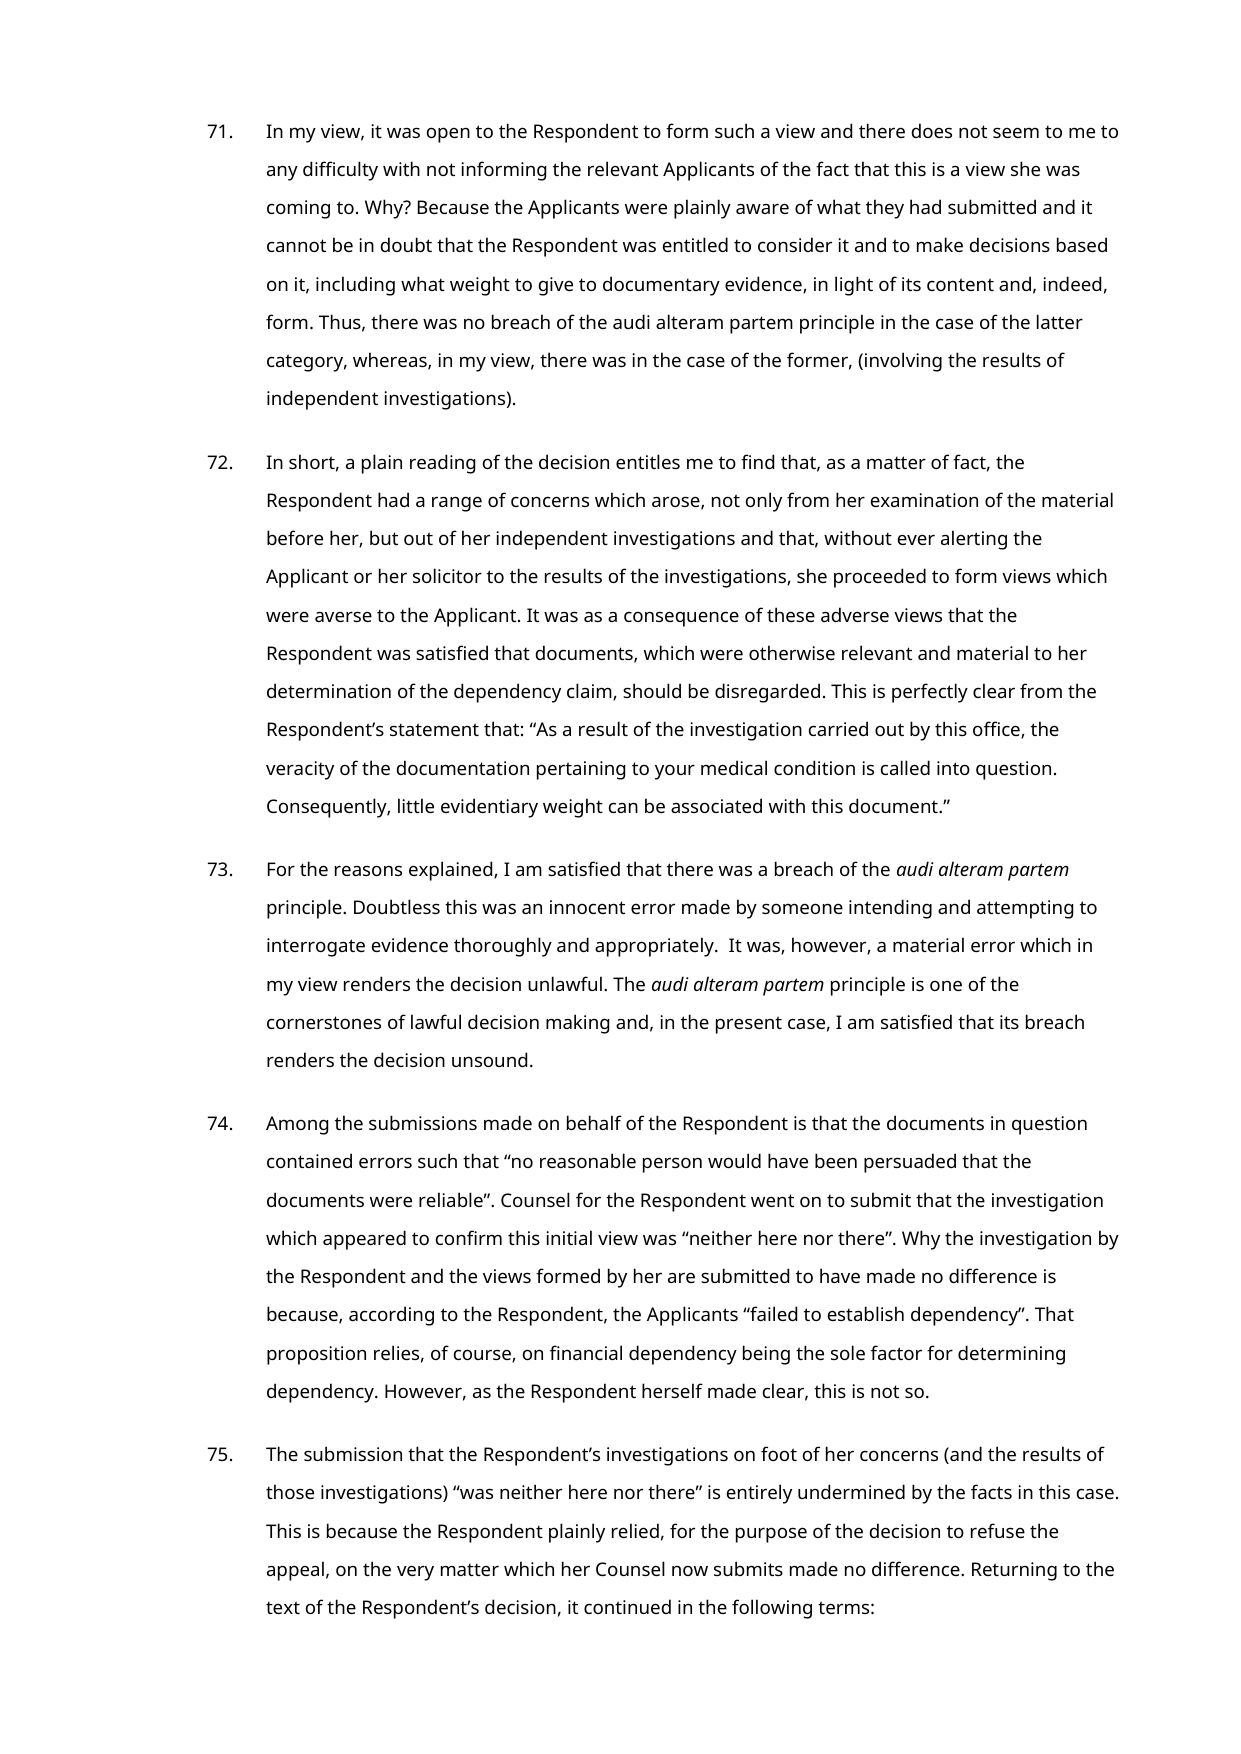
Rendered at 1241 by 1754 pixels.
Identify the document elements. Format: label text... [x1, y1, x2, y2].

text 72. In short, a plain reading of the decision entitles me to find that, as a matter of fact, the Respondent had a range of concerns which arose, not only from her examination of the material before her, but out of her independent investigations and that, without ever alerting the Applicant or her solicitor to the results of the investigations, she proceeded to form views which were averse to the Applicant. It was as a consequence of these adverse views that the Respondent was satisfied that documents, which were otherwise relevant and material to her determination of the dependency claim, should be disregarded. This is perfectly clear from the Respondent’s statement that: “As a result of the investigation carried out by this office, the veracity of the documentation pertaining to your medical condition is called into question. Consequently, little evidentiary weight can be associated with this document.” [207, 449, 1122, 818]
text 74. Among the submissions made on behalf of the Respondent is that the documents in question contained errors such that “no reasonable person would have been persuaded that the documents were reliable”. Counsel for the Respondent went on to submit that the investigation which appeared to confirm this initial view was “neither here nor there”. Why the investigation by the Respondent and the views formed by her are submitted to have made no difference is because, according to the Respondent, the Applicants “failed to establish dependency”. That proposition relies, of course, on financial dependency being the sole factor for determining dependency. However, as the Respondent herself made clear, this is not so. [207, 1111, 1122, 1404]
text 73. For the reasons explained, I am satisfied that there was a breach of the audi alteram partem principle. Doubtless this was an innocent error made by someone intending and attempting to interrogate evidence thoroughly and appropriately. It was, however, a material error which in my view renders the decision unlawful. The audi alteram partem principle is one of the cornerstones of lawful decision making and, in the present case, I am satisfied that its breach renders the decision unsound. [207, 856, 1122, 1073]
text 71. In my view, it was open to the Respondent to form such a view and there does not seem to me to any difficulty with not informing the relevant Applicants of the fact that this is a view she was coming to. Why? Because the Applicants were plainly aware of what they had submitted and it cannot be in doubt that the Respondent was entitled to consider it and to make decisions based on it, including what weight to give to documentary evidence, in light of its content and, indeed, form. Thus, there was no breach of the audi alteram partem principle in the case of the latter category, whereas, in my view, there was in the case of the former, (involving the results of independent investigations). [207, 118, 1122, 411]
text 75. The submission that the Respondent’s investigations on foot of her concerns (and the results of those investigations) “was neither here nor there” is entirely undermined by the facts in this case. This is because the Respondent plainly relied, for the purpose of the decision to refuse the appeal, on the very matter which her Counsel now submits made no difference. Returning to the text of the Respondent’s decision, it continued in the following terms: [207, 1441, 1122, 1620]
